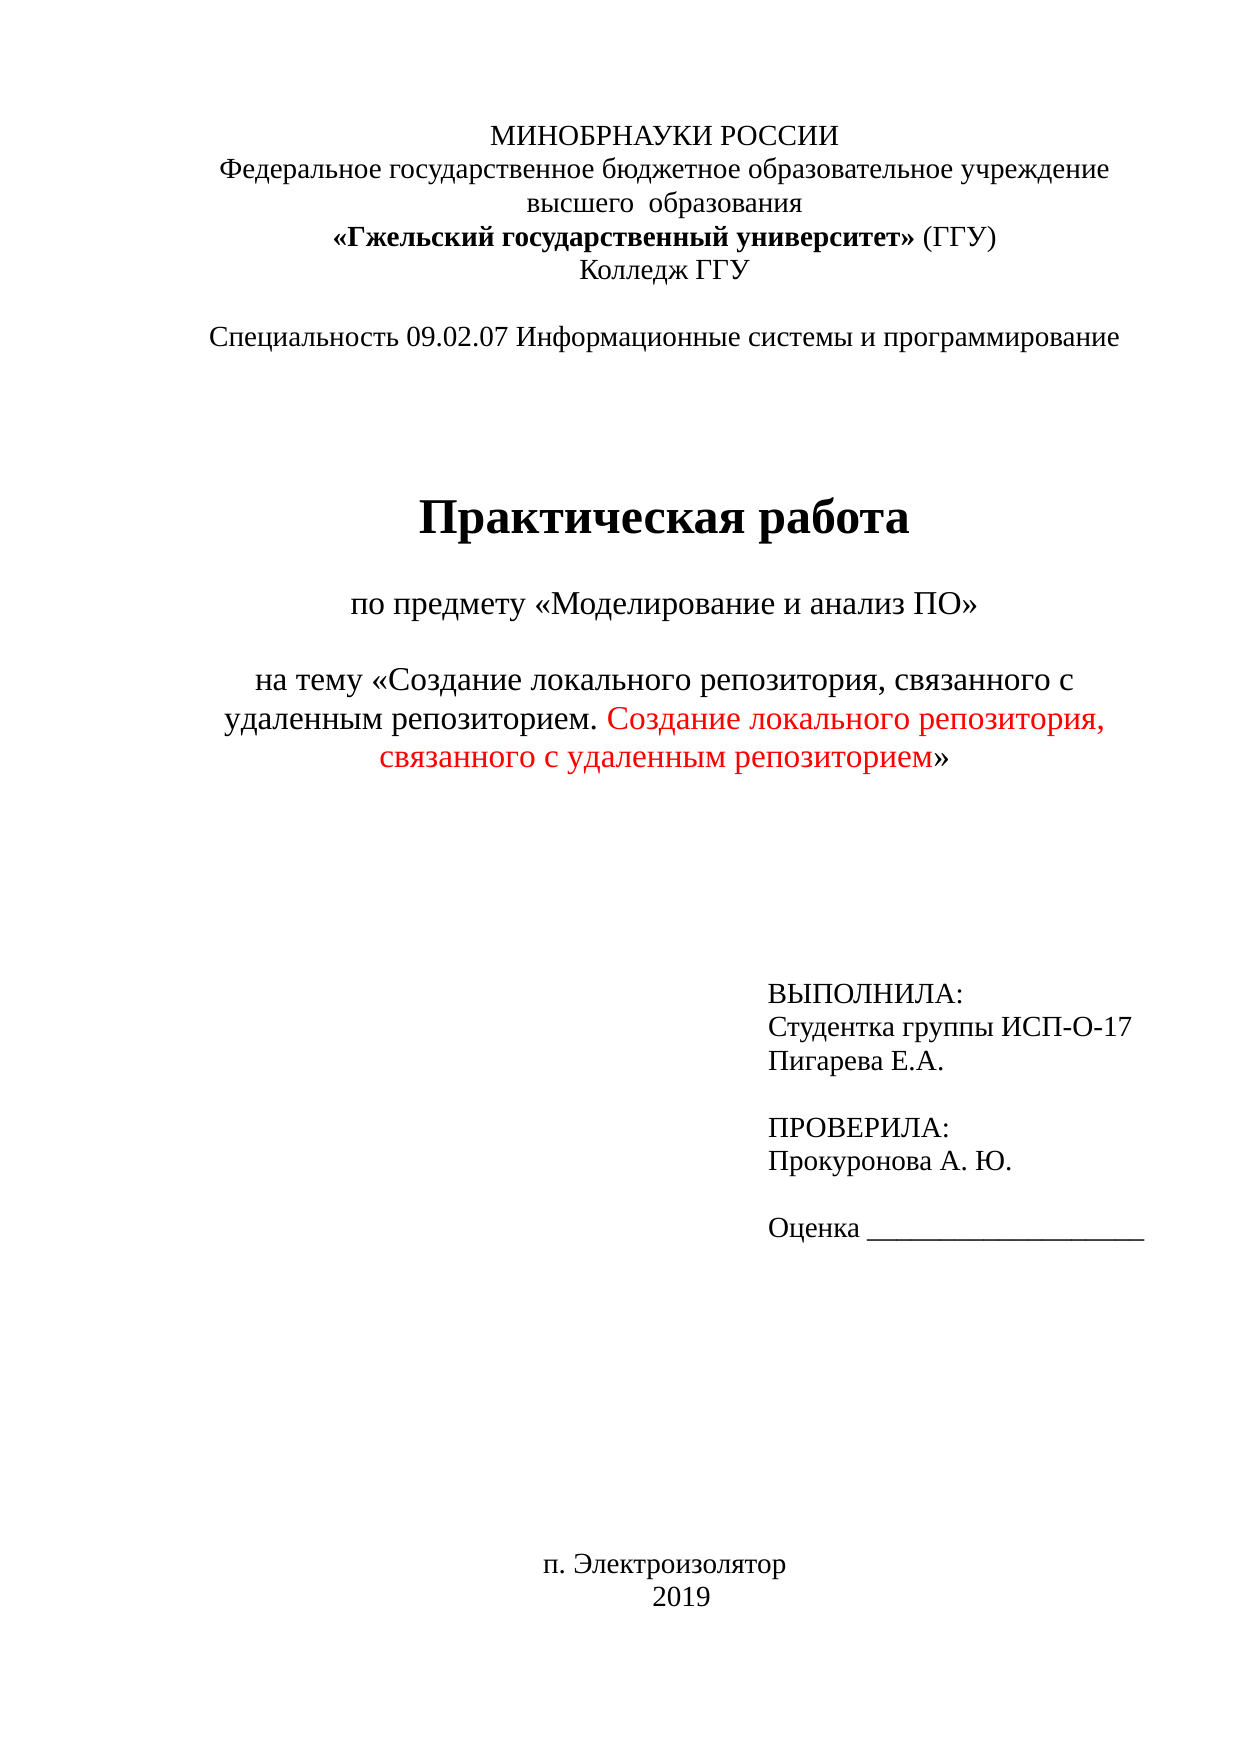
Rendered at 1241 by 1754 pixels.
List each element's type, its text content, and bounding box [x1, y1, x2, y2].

text по предмету «Моделирование и анализ ПО» [177, 583, 1152, 621]
text высшего образования [177, 185, 1152, 219]
text ВЫПОЛНИЛА: [693, 976, 1152, 1009]
text Федеральное государственное бюджетное образовательное учреждение [177, 152, 1152, 185]
text п. Электроизолятор [177, 1546, 1152, 1579]
text Прокуронова А. Ю. [768, 1143, 1152, 1177]
text Практическая работа [177, 487, 1152, 544]
text МИНОБРНАУКИ РОССИИ [177, 118, 1152, 152]
text Специальность 09.02.07 Информационные системы и программирование [177, 319, 1152, 353]
text «Гжельский государственный университет» (ГГУ) [177, 219, 1152, 252]
text Студентка группы ИСП-О-17 [768, 1009, 1152, 1043]
text на тему «Создание локального репозитория, связанного с удаленным репозиторием. Создание локального репозитория, связанного с удаленным репозиторием» [177, 659, 1152, 774]
text Колледж ГГУ [177, 252, 1152, 286]
text Пигарева Е.А. [768, 1043, 1152, 1076]
text ПРОВЕРИЛА: [768, 1110, 1152, 1143]
text Оценка ___________________ [768, 1211, 1152, 1244]
